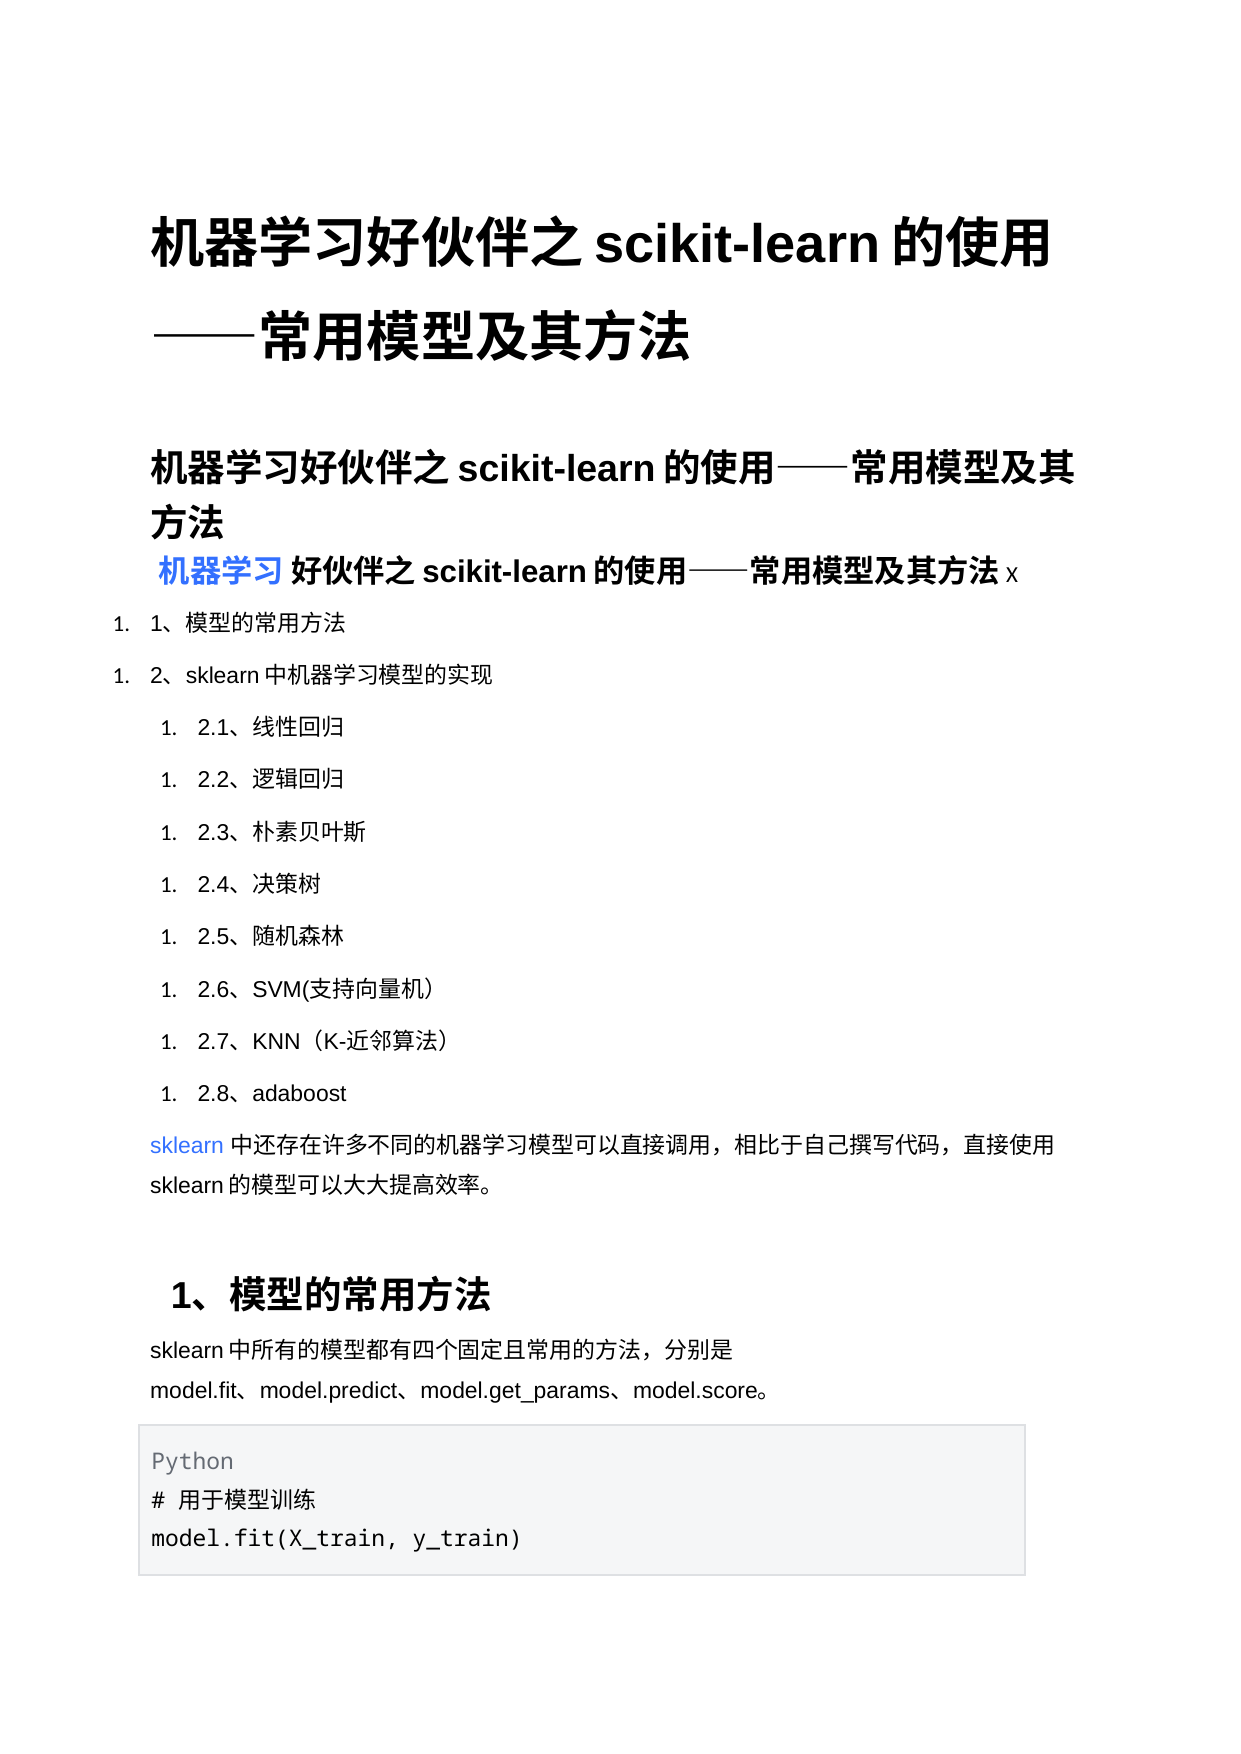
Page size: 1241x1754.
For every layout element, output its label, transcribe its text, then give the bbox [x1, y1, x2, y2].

list 2.7、KNN（K-近邻算法） [160, 1023, 1090, 1056]
text sklearn 中还存在许多不同的机器学习模型可以直接调用，相比于自己撰写代码，直接使用sklearn的模型可以大大提高效率。 [150, 1127, 1090, 1200]
list 2、sklearn中机器学习模型的实现 [112, 657, 1090, 690]
list 1、模型的常用方法 [112, 604, 1090, 638]
list 2.8、adaboost [160, 1075, 1090, 1108]
text 机器学习好伙伴之scikit-learn的使用——常用模型及其方法 [150, 200, 1090, 372]
list 2.3、朴素贝叶斯 [160, 813, 1090, 847]
text sklearn中所有的模型都有四个固定且常用的方法，分别是model.fit、model.predict、model.get_params、model.score。 [150, 1332, 1090, 1405]
table_header Python # 用于模型训练 model.fit(X_train, y_train) [140, 1426, 1024, 1574]
list 2.6、SVM(支持向量机） [160, 970, 1090, 1004]
list 2.1、线性回归 [160, 709, 1090, 742]
list 2.5、随机森林 [160, 918, 1090, 951]
list 2.4、决策树 [160, 866, 1090, 899]
list 2.2、逻辑回归 [160, 761, 1090, 794]
